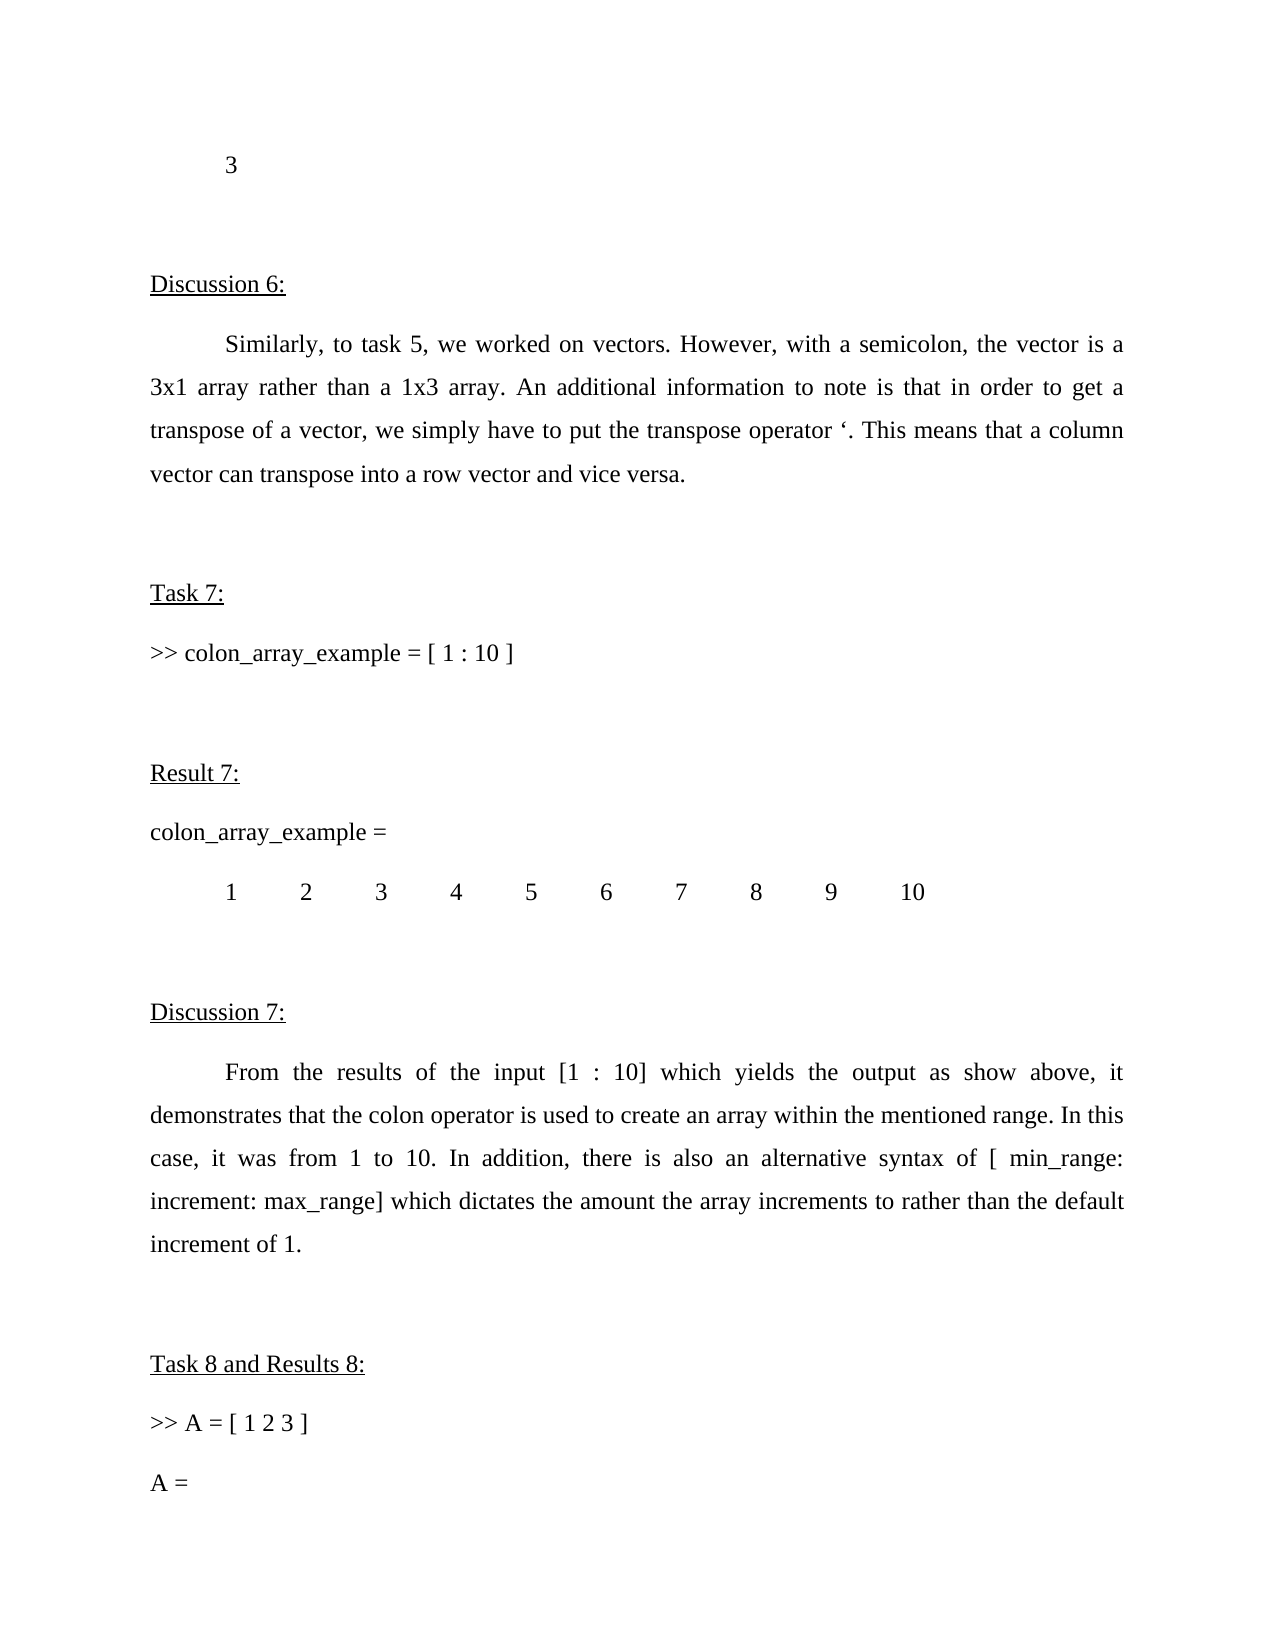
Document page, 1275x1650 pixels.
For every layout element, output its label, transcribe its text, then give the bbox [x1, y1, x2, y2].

text >> colon_array_example = [ 1 : 10 ] [150, 638, 1125, 667]
text From the results of the input [1 : 10] which yields the output as show above, it demonstrates that the colon operator is used to create an array within the mentioned range. In this case, it was from 1 to 10. In addition, there is also an alternative syntax of [ min_range: increment: max_range] which dictates the amount the array increments to rather than the default increment of 1. [150, 1057, 1125, 1258]
text Discussion 7: [150, 997, 1125, 1026]
text A = [150, 1468, 1125, 1497]
text colon_array_example = [150, 817, 1125, 846]
text 3 [150, 150, 1125, 179]
text Similarly, to task 5, we worked on vectors. However, with a semicolon, the vector is a 3x1 array rather than a 1x3 array. An additional information to note is that in order to get a transpose of a vector, we simply have to put the transpose operator ‘. This means that a column vector can transpose into a row vector and vice versa. [150, 329, 1125, 487]
text Result 7: [150, 758, 1125, 786]
text Task 8 and Results 8: [150, 1349, 1125, 1377]
text >> A = [ 1 2 3 ] [150, 1408, 1125, 1437]
text Discussion 6: [150, 269, 1125, 298]
text Task 7: [150, 578, 1125, 607]
text 1 2 3 4 5 6 7 8 9 10 [150, 877, 1125, 906]
